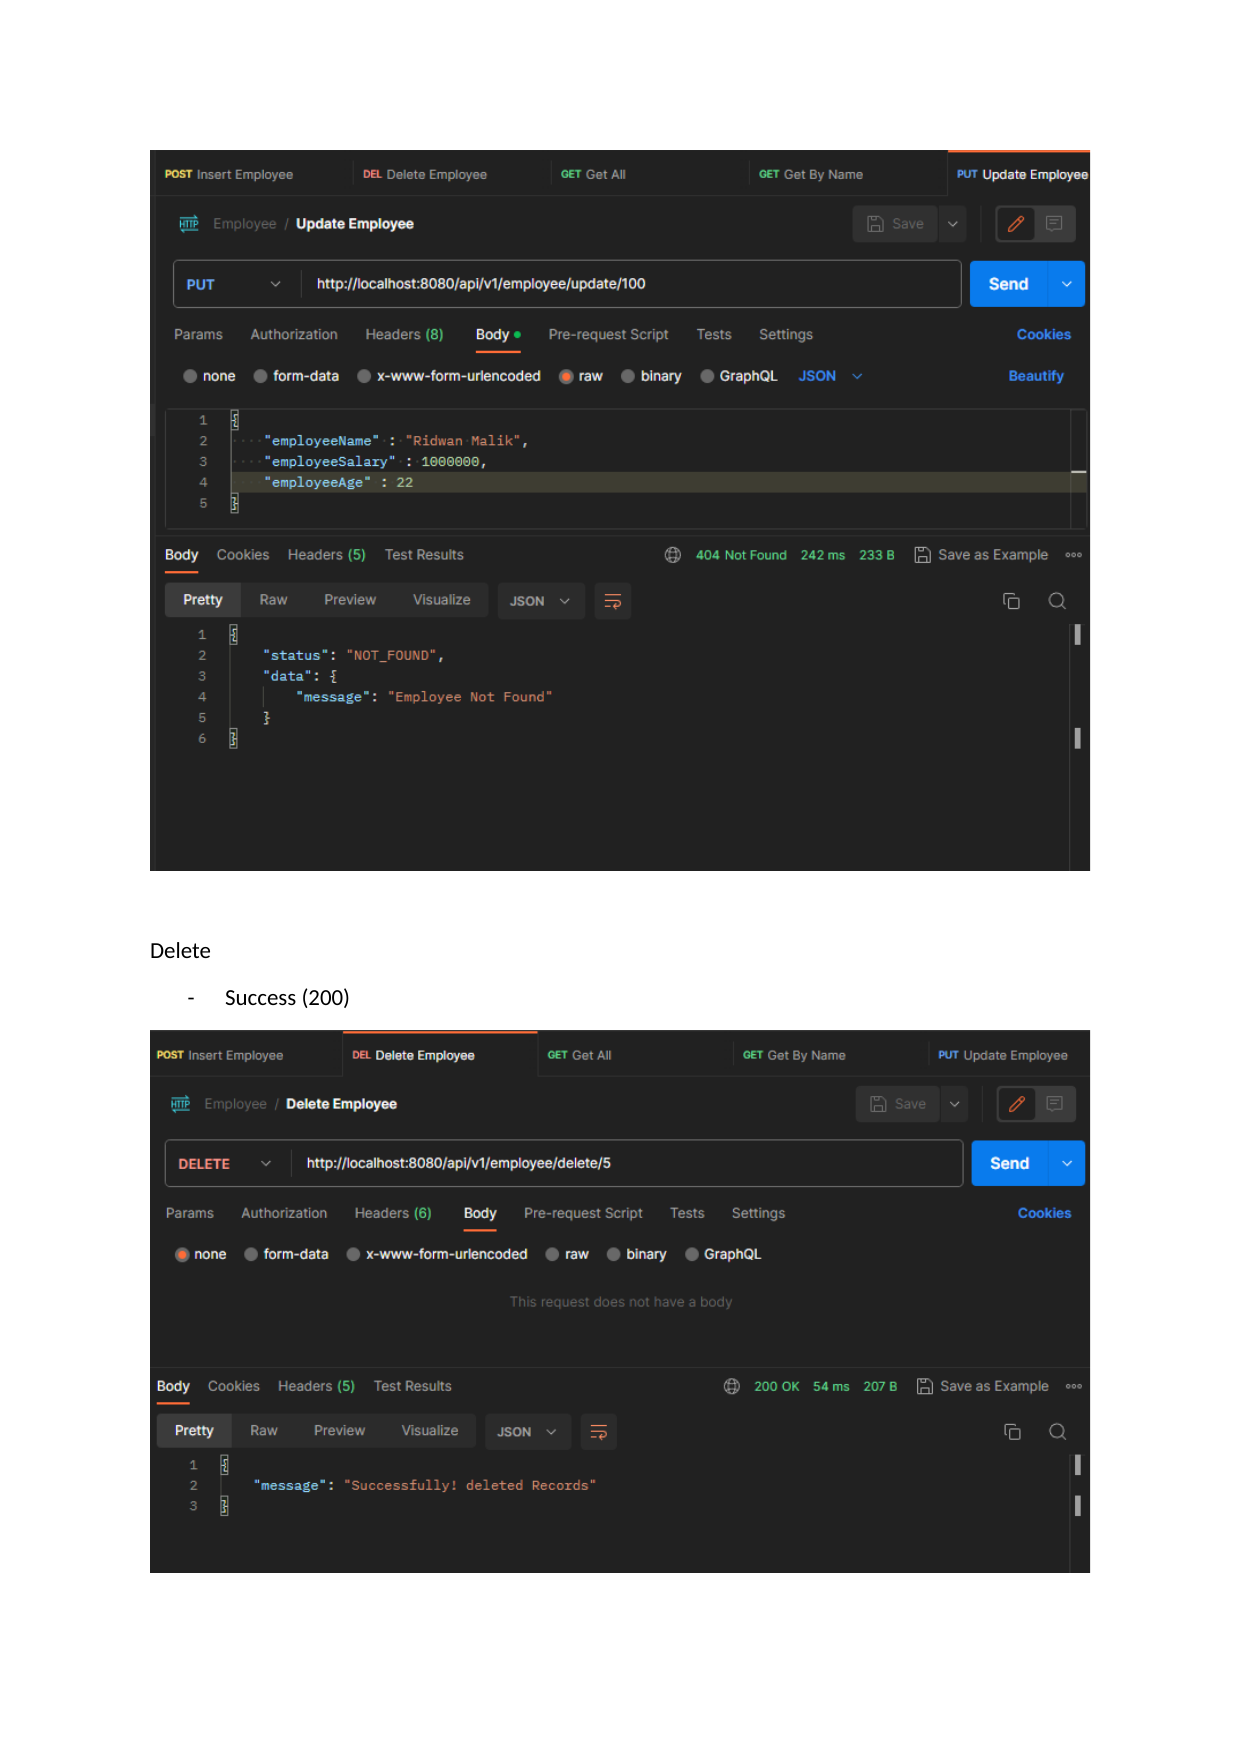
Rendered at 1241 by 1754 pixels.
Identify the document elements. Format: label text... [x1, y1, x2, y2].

picture [150, 1030, 1091, 1573]
text Delete [150, 936, 1090, 964]
list Success (200) [187, 983, 1090, 1011]
picture [150, 150, 1091, 871]
